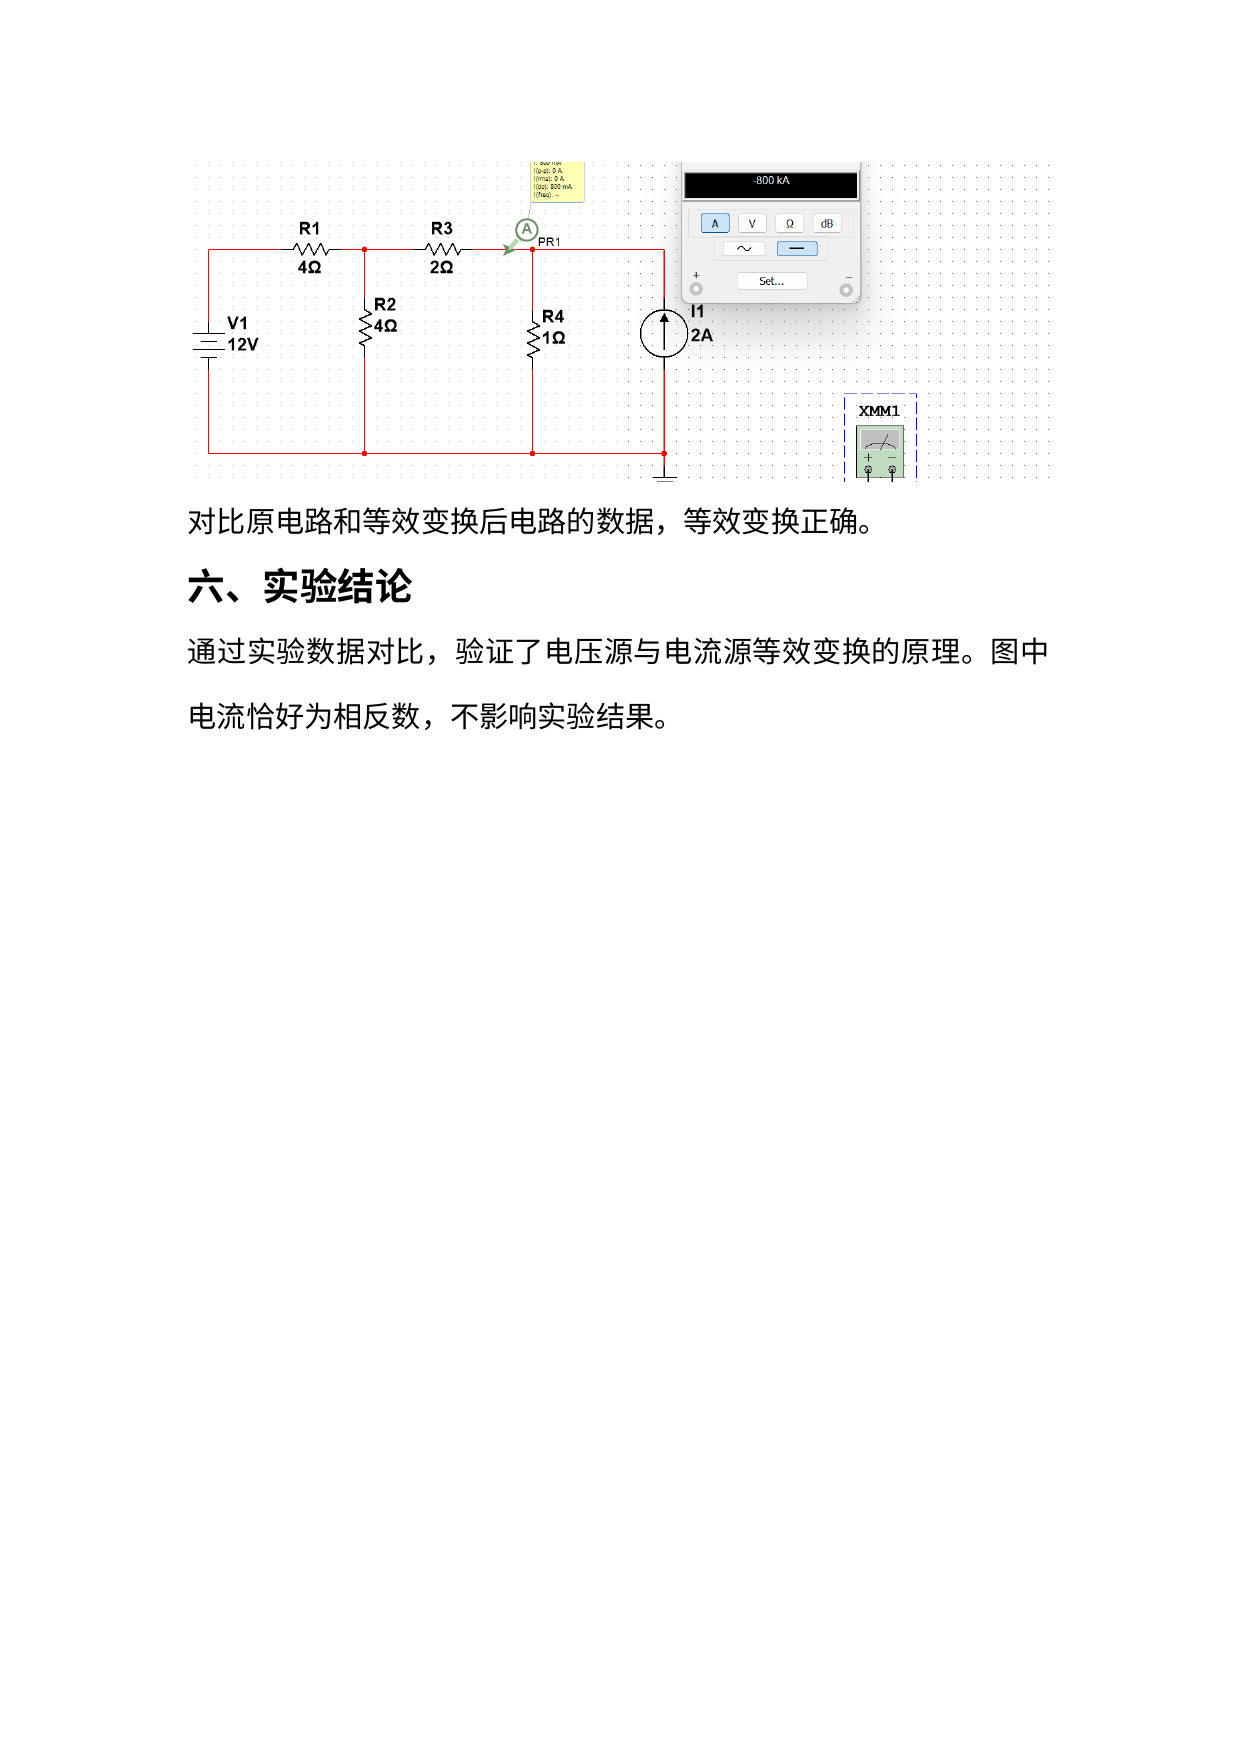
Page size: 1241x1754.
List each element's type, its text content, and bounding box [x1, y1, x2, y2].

text 对比原电路和等效变换后电路的数据，等效变换正确。 [187, 487, 1053, 552]
picture [187, 162, 1053, 482]
text 通过实验数据对比，验证了电压源与电流源等效变换的原理。图中电流恰好为相反数，不影响实验结果。 [187, 617, 1053, 747]
text 六、实验结论 [187, 552, 1053, 617]
